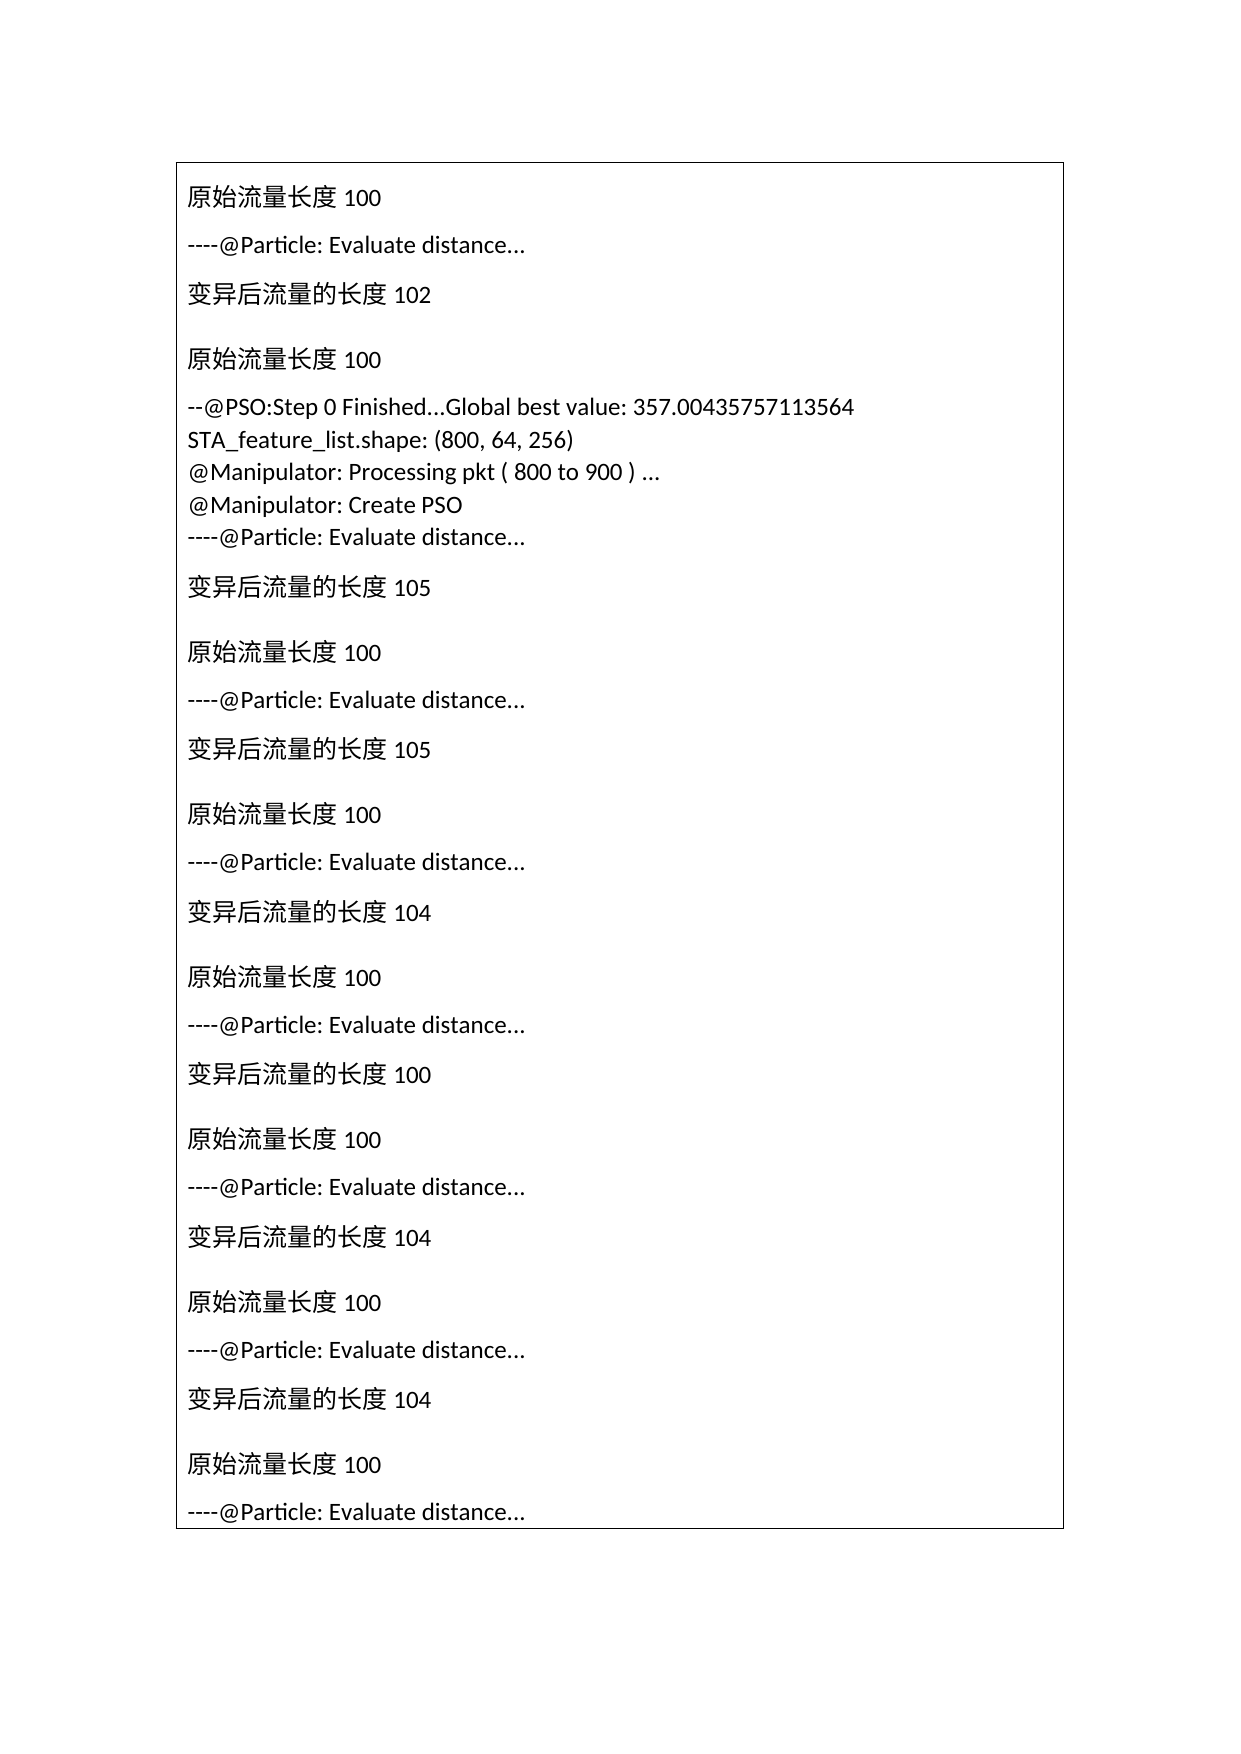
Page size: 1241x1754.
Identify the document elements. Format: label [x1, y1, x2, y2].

table_header [177, 163, 1063, 1528]
